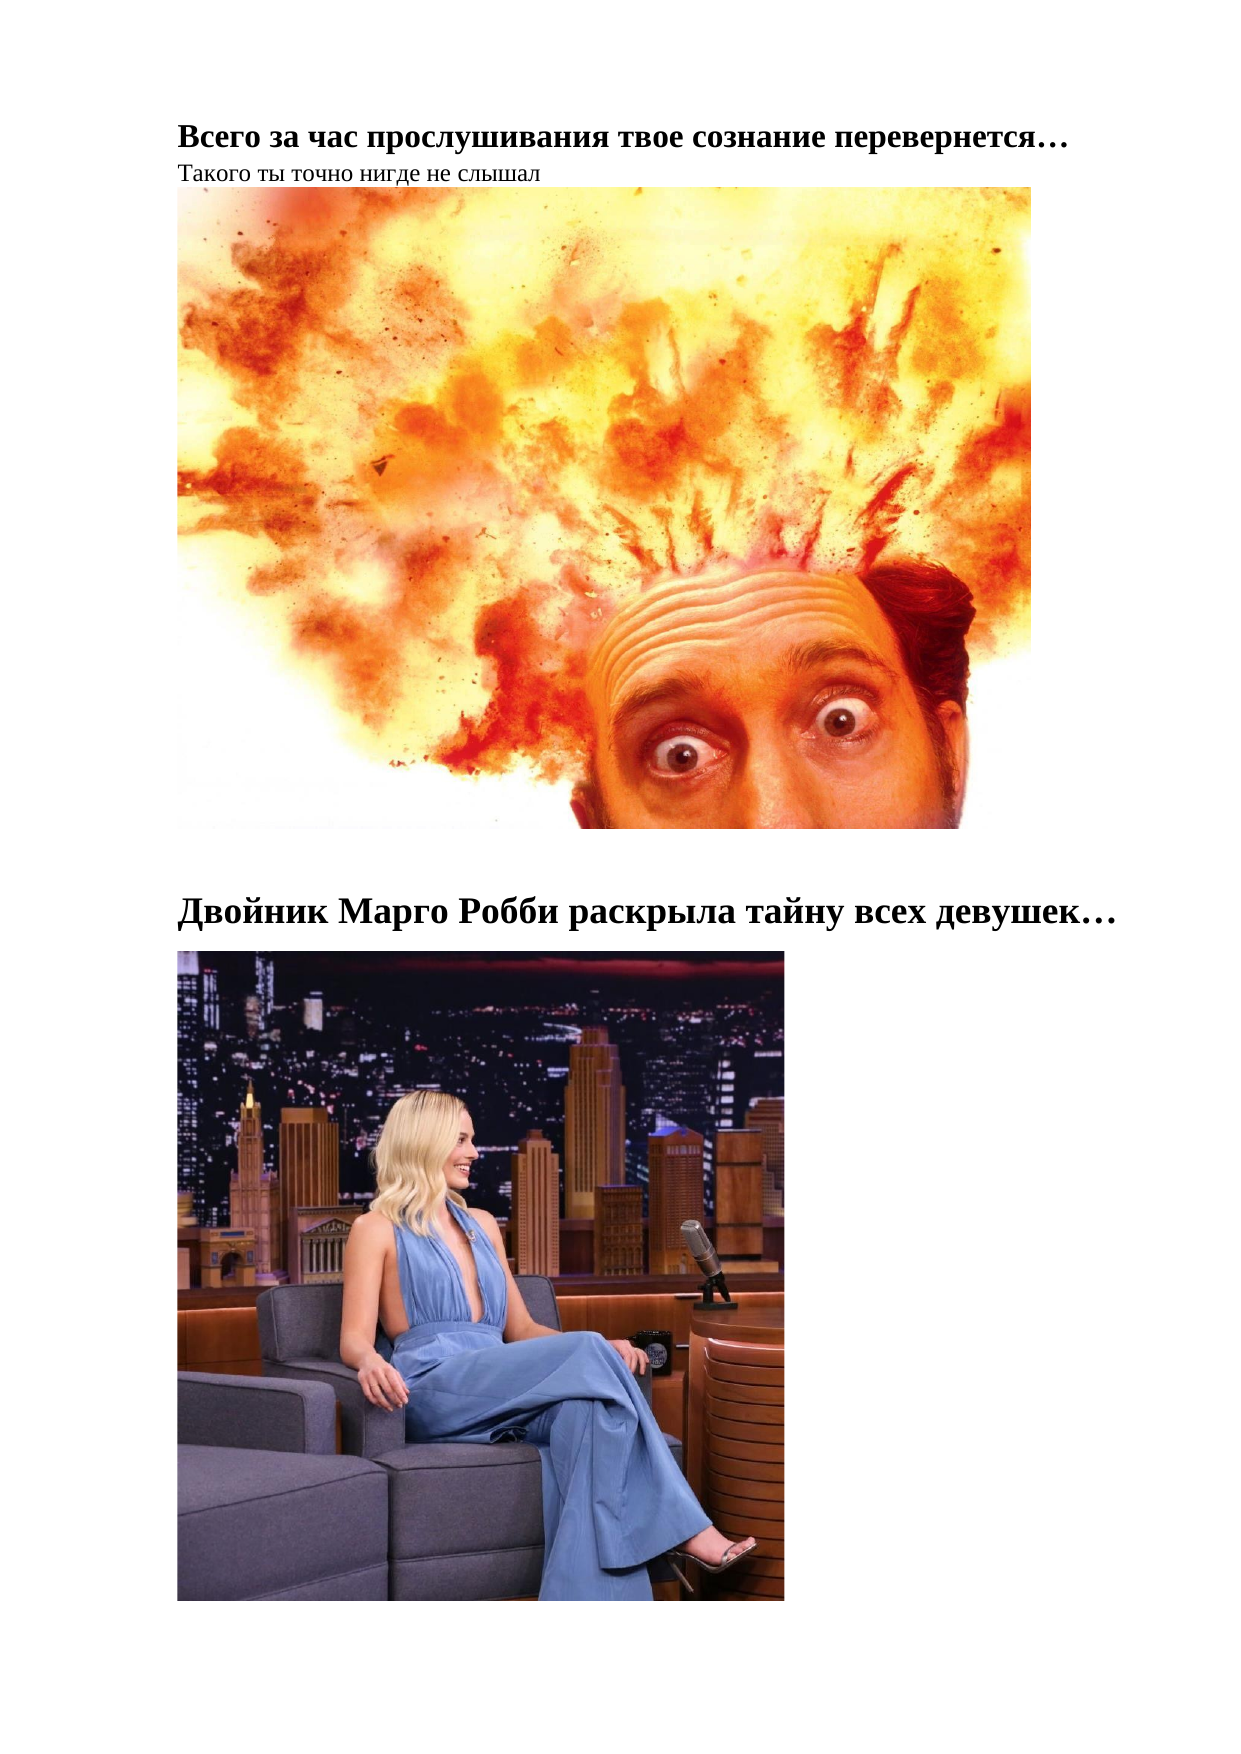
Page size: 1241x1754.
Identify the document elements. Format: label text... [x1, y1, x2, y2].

picture [177, 951, 785, 1601]
subtitle Двойник Марго Робби раскрыла тайну всех девушек… [177, 889, 1192, 932]
picture [177, 187, 1031, 829]
text Такого ты точно нигде не слышал [177, 158, 1192, 187]
text Всего за час прослушивания твое сознание перевернется… [177, 117, 1192, 155]
